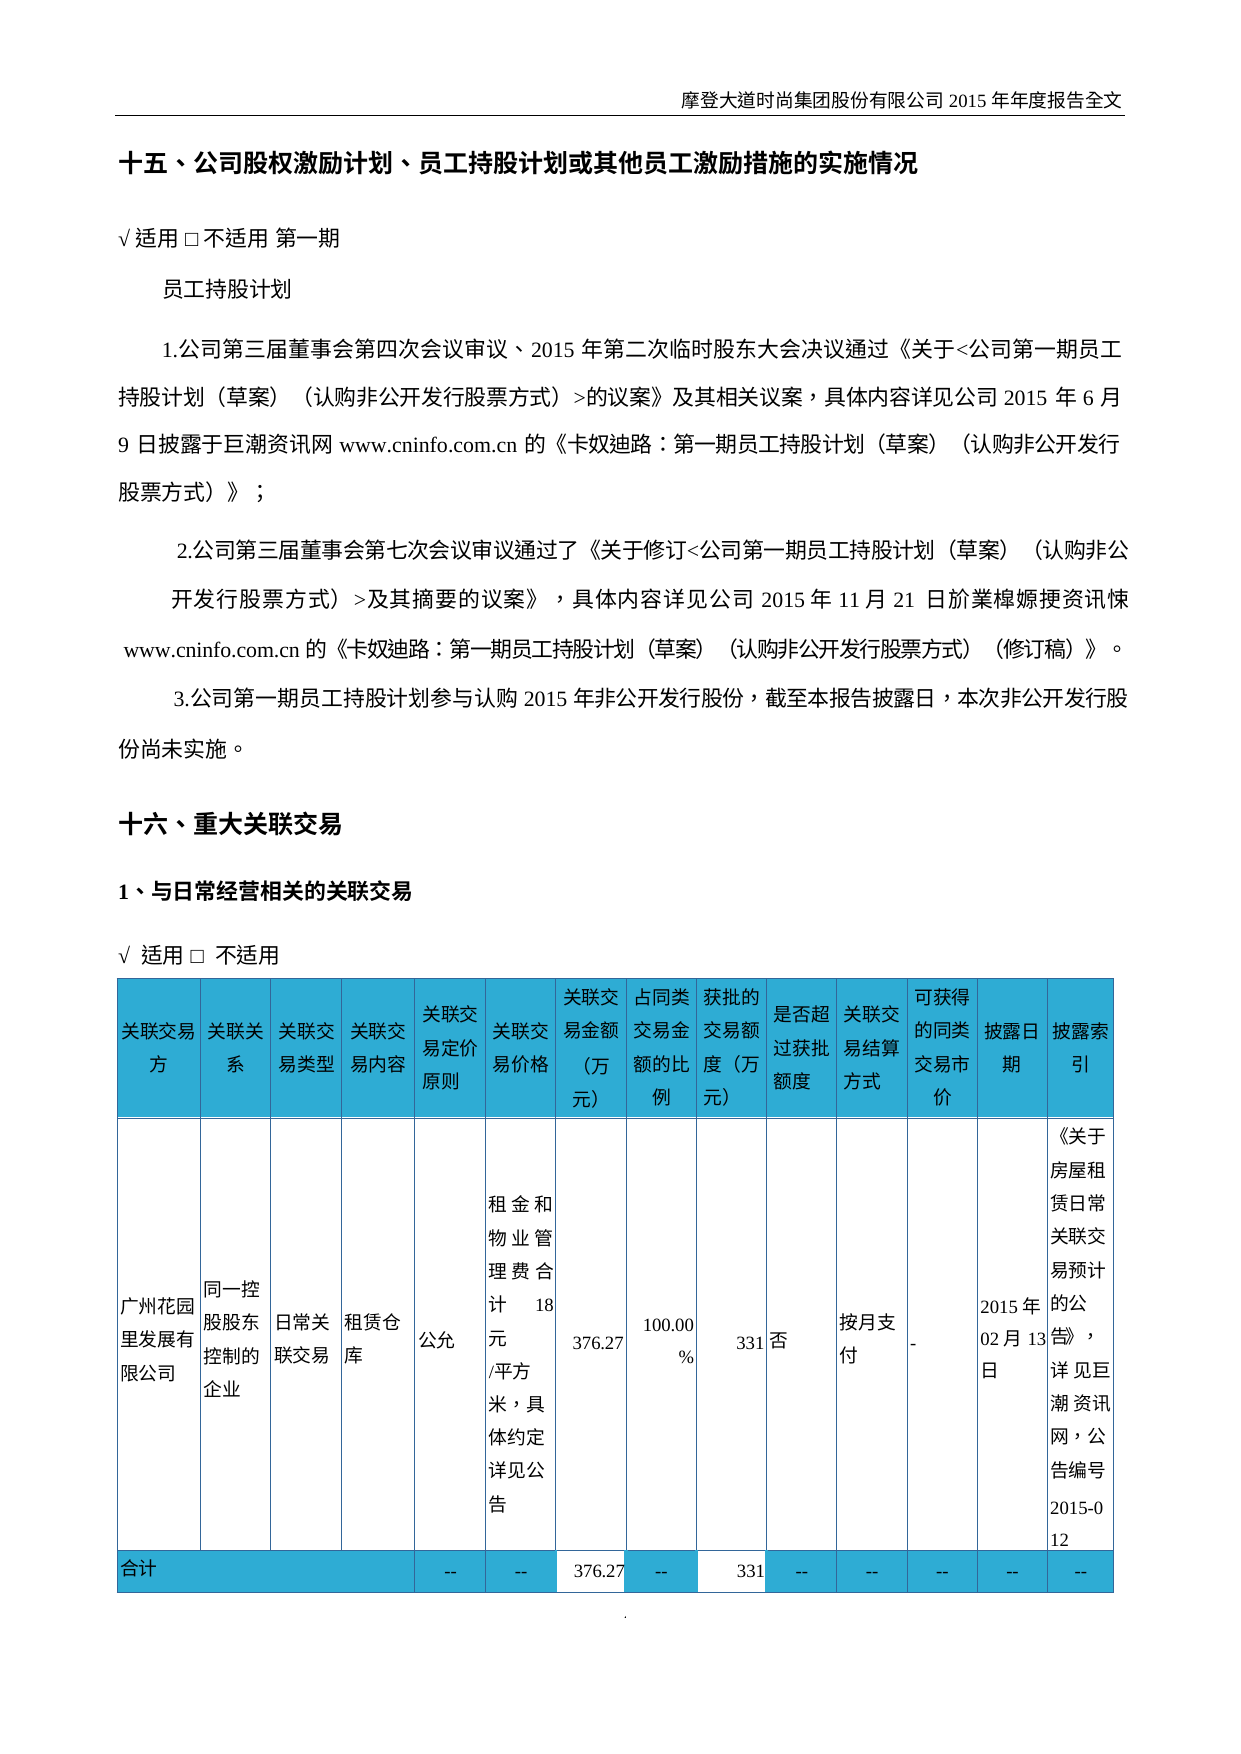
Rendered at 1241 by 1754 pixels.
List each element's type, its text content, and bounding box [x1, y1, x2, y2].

subtitle 十五、公司股权激励计划、员工持股计划或其他员工激励措施的实施情况 [118, 145, 1140, 179]
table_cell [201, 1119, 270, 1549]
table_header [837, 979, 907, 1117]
subtitle 十六、重大关联交易 [118, 806, 1140, 841]
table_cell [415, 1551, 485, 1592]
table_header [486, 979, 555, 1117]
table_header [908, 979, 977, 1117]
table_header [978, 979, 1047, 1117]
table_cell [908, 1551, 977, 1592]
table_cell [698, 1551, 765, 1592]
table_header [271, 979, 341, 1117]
text √ 适用 □ 不适用 [118, 940, 1140, 970]
text 份尚未实施。 [118, 734, 1140, 764]
text 1.公司第三届董事会第四次会议审议、2015 年第二次临时股东大会决议通过《关于<公司第一期员工 持股计划（草案）（认购非公开发行股票方式）>的议案》及其相关议案，具体内容详见公司 2015 年 6 月 9 日披露于巨潮资讯网 www.cninfo.com.cn 的《卡奴迪路：第一期员工持股计划（草案）（认购非公开发行 股票方式）》； [118, 334, 1123, 507]
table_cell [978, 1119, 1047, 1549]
subtitle 1、与日常经营相关的关联交易 [118, 876, 1140, 906]
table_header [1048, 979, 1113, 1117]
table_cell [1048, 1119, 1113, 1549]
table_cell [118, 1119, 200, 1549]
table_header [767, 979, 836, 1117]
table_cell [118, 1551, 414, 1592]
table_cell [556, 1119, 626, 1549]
text √ 适用 □ 不适用 第一期员工持股计划 [118, 223, 360, 304]
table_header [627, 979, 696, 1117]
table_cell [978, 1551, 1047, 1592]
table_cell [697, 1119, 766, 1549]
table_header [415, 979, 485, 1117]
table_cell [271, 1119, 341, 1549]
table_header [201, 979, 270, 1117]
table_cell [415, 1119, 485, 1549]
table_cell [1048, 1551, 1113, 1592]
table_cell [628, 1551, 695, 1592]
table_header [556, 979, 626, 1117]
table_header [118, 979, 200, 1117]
text 2.公司第三届董事会第七次会议审议通过了《关于修订<公司第一期员工持股计划（草案）（认购非公 开发行股票方式）>及其摘要的议案》，具体内容详见公司 2015 年 11 月 21 日斺業槹嫄挭资讯悚 www.cninfo.com.cn 的《卡奴迪路：第一期员工持股计划（草案）（认购非公开发行股票方式）（修订稿）》。 3.公司第一期员工持股计划参与认购 2015 年非公开发行股份，截至本报告披露日，本次非公开发行股 [118, 535, 1129, 712]
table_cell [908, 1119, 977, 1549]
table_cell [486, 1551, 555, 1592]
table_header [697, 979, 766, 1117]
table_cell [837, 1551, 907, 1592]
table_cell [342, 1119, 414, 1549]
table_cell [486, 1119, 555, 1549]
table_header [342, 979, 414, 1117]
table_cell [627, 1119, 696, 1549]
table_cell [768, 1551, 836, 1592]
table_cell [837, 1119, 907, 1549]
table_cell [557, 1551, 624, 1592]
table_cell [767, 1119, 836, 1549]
